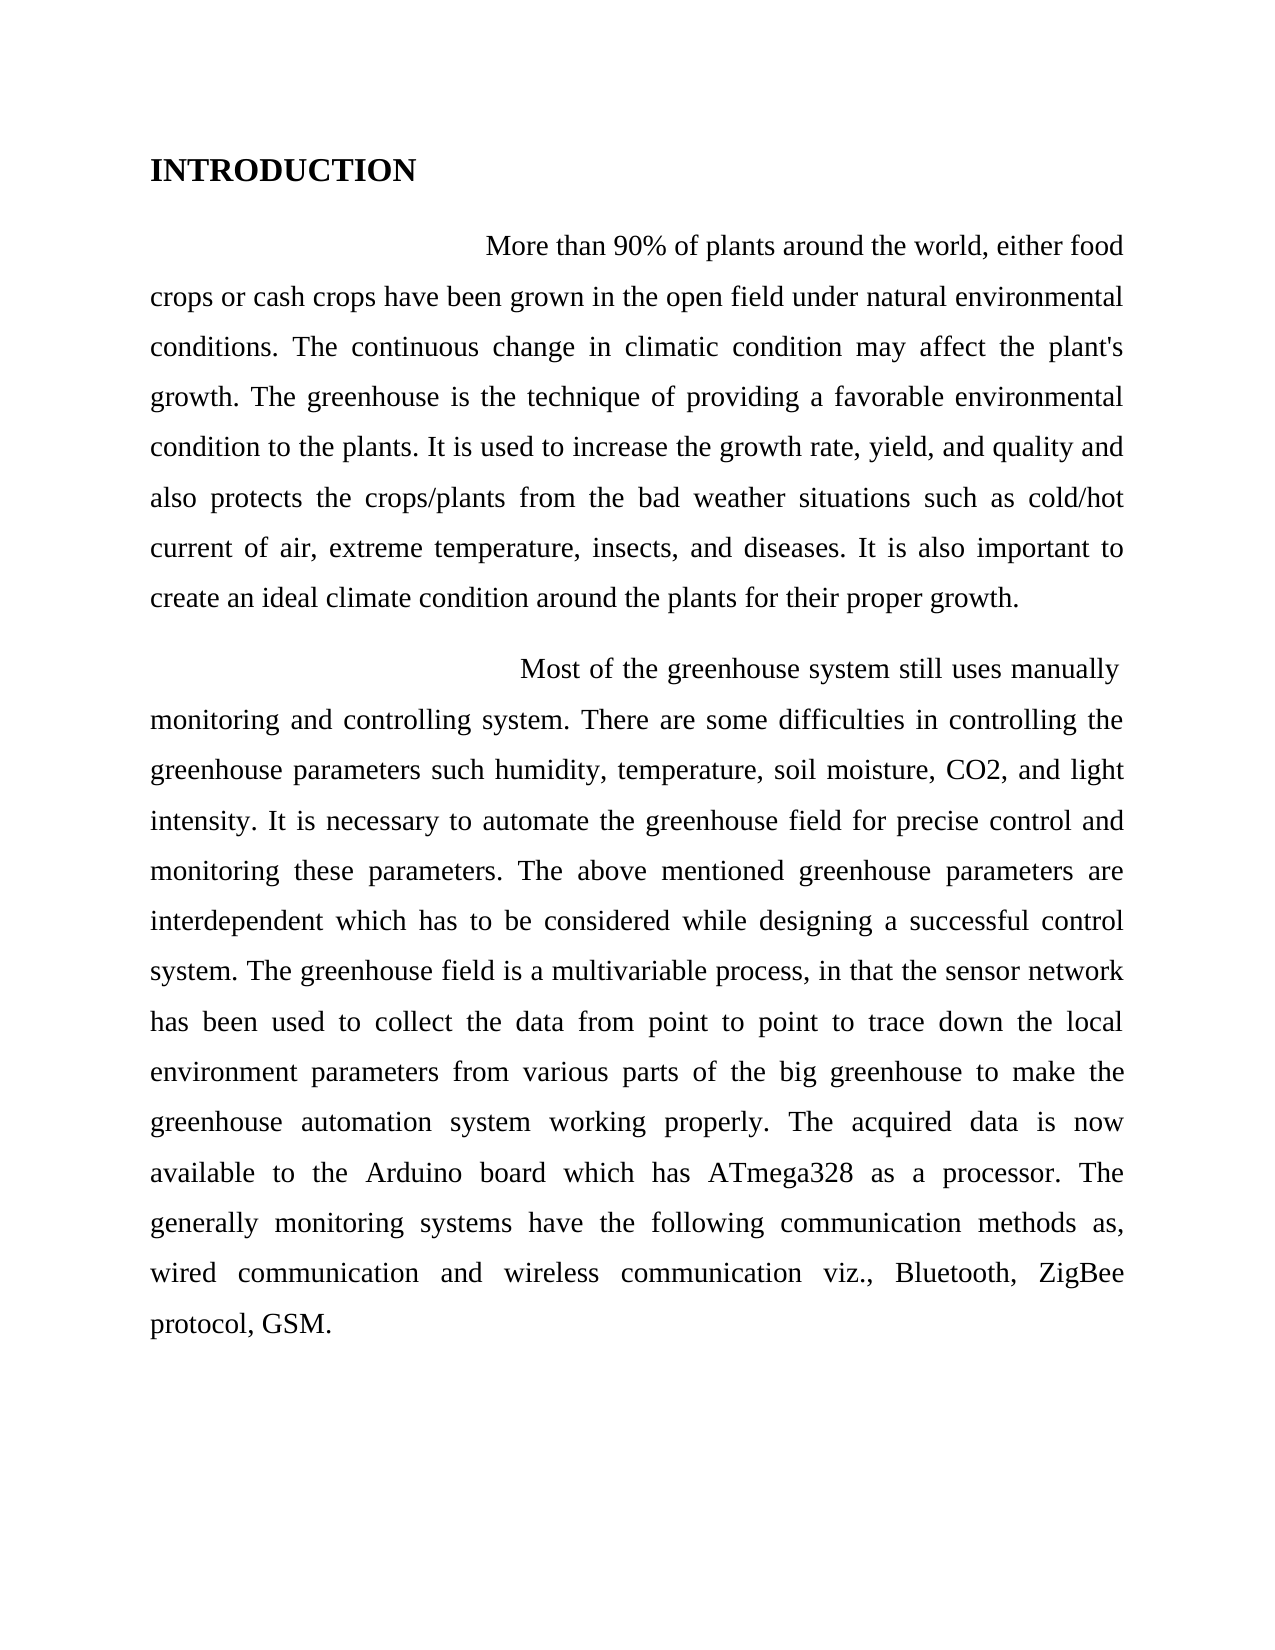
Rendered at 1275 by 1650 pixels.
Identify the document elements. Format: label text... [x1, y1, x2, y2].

text INTRODUCTION [150, 150, 1125, 188]
text Most of the greenhouse system still uses manually monitoring and controlling system. There are some difficulties in controlling the greenhouse parameters such humidity, temperature, soil moisture, CO2, and light intensity. It is necessary to automate the greenhouse field for precise control and monitoring these parameters. The above mentioned greenhouse parameters are interdependent which has to be considered while designing a successful control system. The greenhouse field is a multivariable process, in that the sensor network has been used to collect the data from point to point to trace down the local environment parameters from various parts of the big greenhouse to make the greenhouse automation system working properly. The acquired data is now available to the Arduino board which has ATmega328 as a processor. The generally monitoring systems have the following communication methods as, wired communication and wireless communication viz., Bluetooth, ZigBee protocol, GSM. [150, 652, 1125, 1339]
text More than 90% of plants around the world, either food crops or cash crops have been grown in the open field under natural environmental conditions. The continuous change in climatic condition may affect the plant's growth. The greenhouse is the technique of providing a favorable environmental condition to the plants. It is used to increase the growth rate, yield, and quality and also protects the crops/plants from the bad weather situations such as cold/hot current of air, extreme temperature, insects, and diseases. It is also important to create an ideal climate condition around the plants for their proper growth. [150, 228, 1125, 614]
